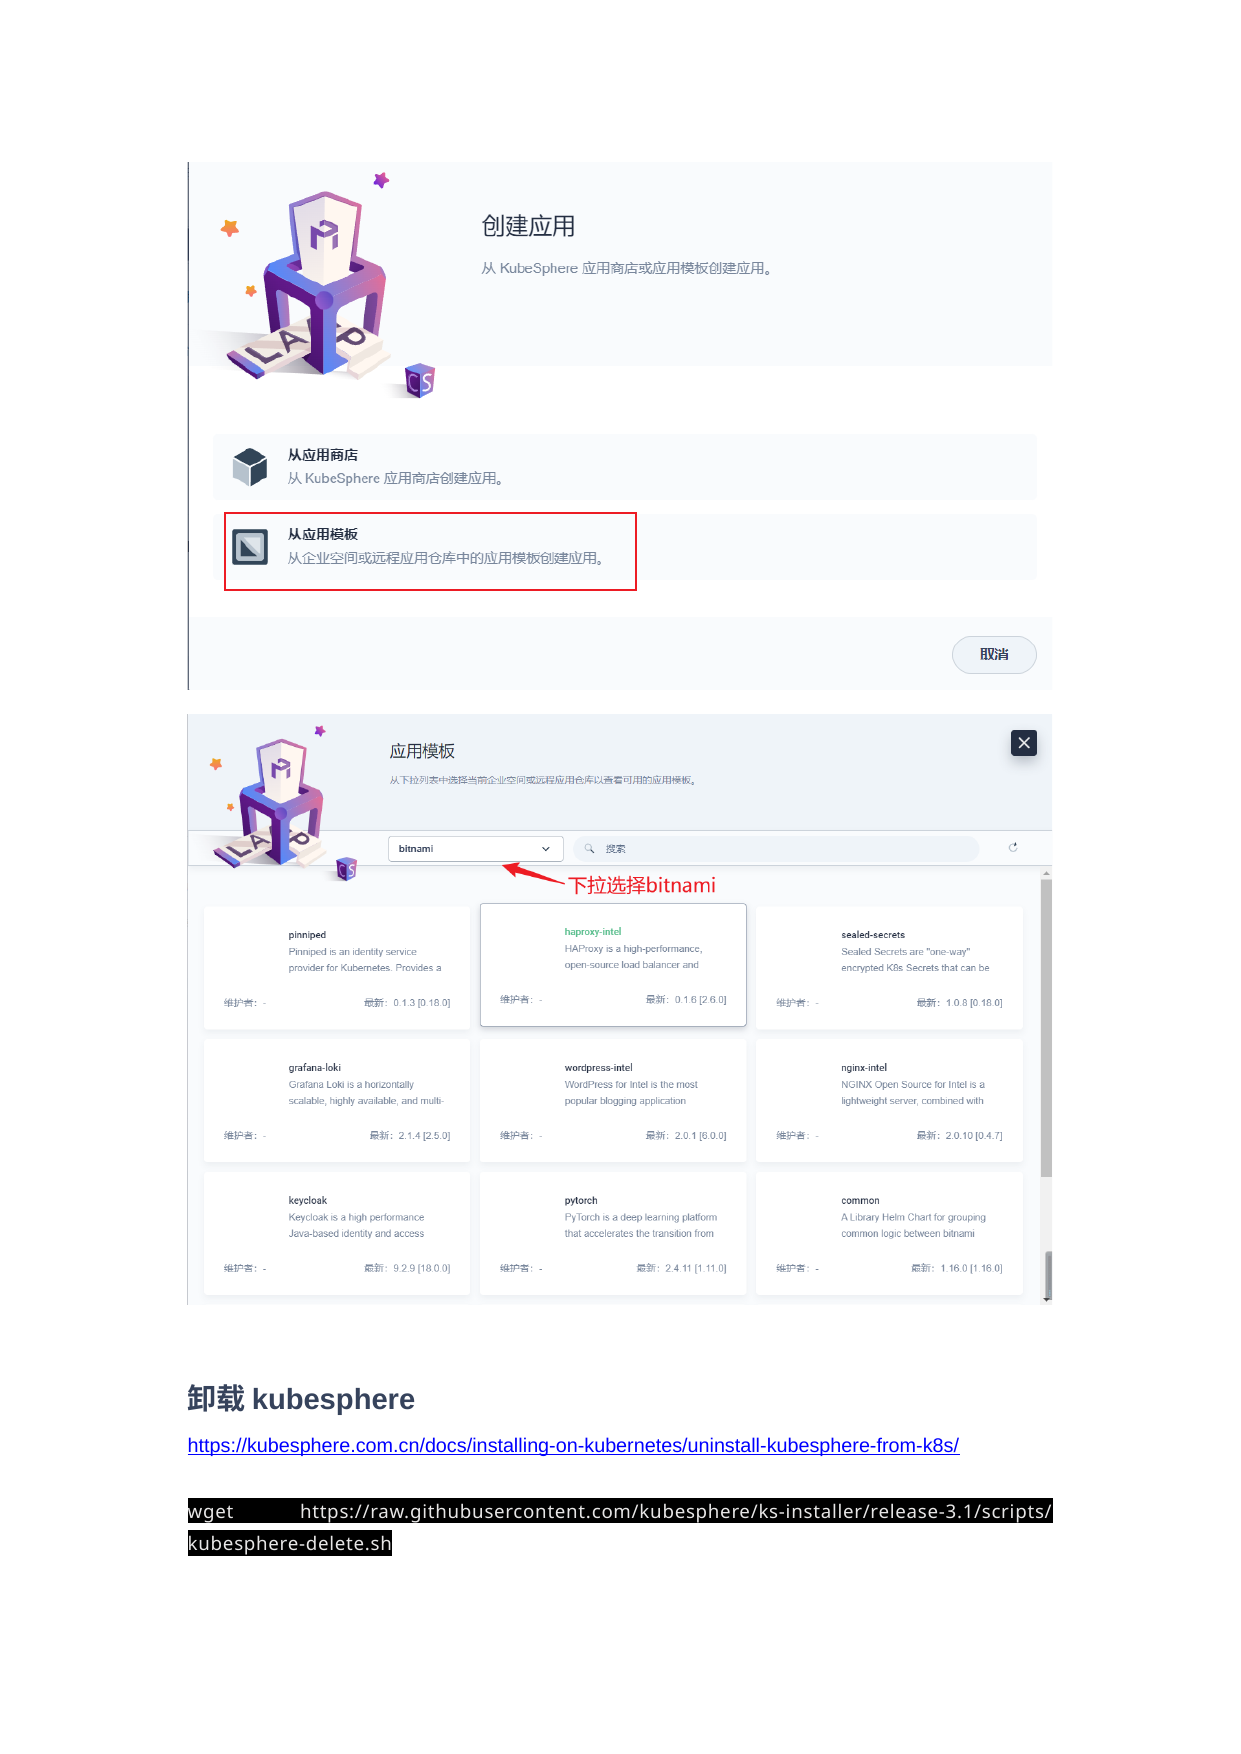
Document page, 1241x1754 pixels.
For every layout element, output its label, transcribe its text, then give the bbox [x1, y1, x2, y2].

text https://kubesphere.com.cn/docs/installing-on-kubernetes/uninstall-kubesphere-from-k8s/ [187, 1429, 1053, 1462]
picture [187, 714, 1053, 1305]
text wget https://raw.githubusercontent.com/kubesphere/ks-installer/release-3.1/scripts/kubesphere-delete.sh [187, 1509, 1053, 1559]
text 卸载kubesphere [187, 1364, 1053, 1429]
text wget https://raw.githubusercontent.com/kubesphere/ks-installer/release-3.1/scripts/kubesphere-delete.sh [187, 1494, 1053, 1508]
picture [187, 162, 1053, 690]
